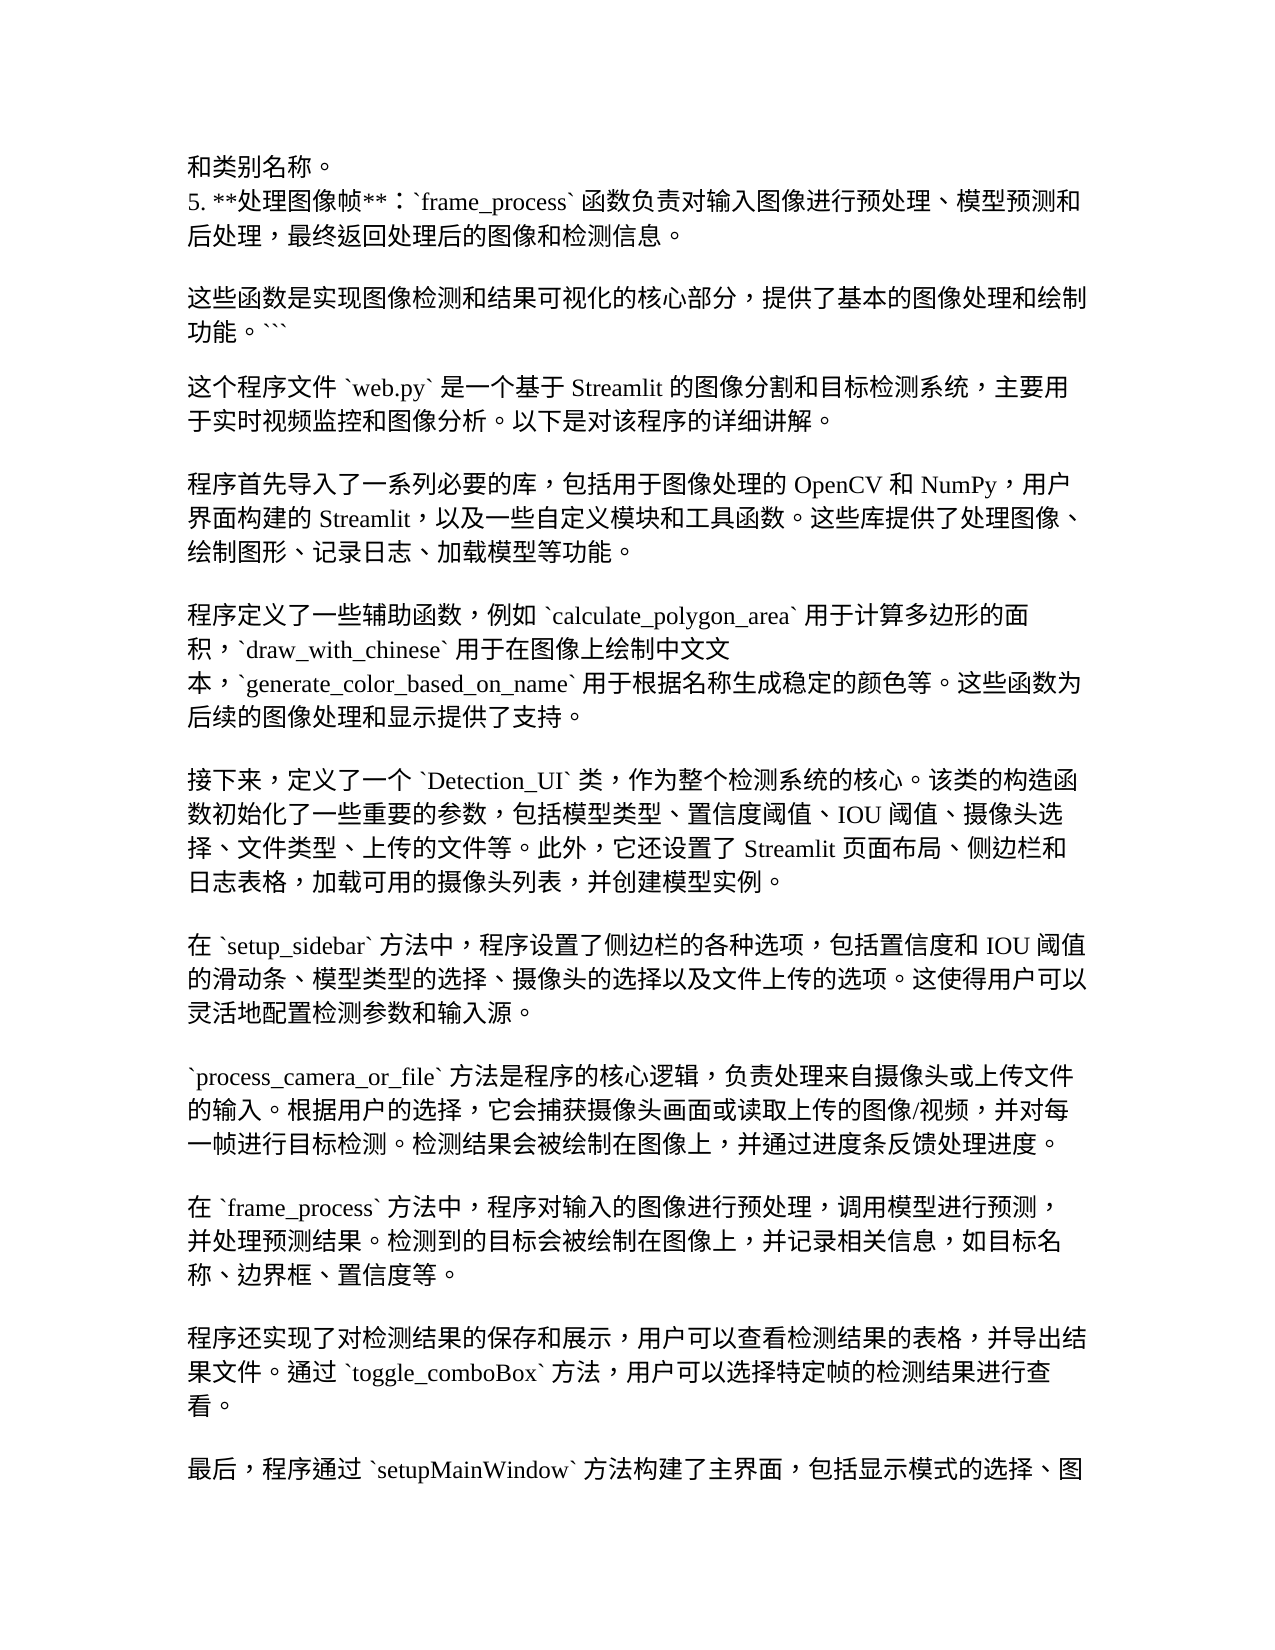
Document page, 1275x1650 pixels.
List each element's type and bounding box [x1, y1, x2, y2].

text [187, 150, 1087, 349]
text [187, 370, 1087, 1486]
